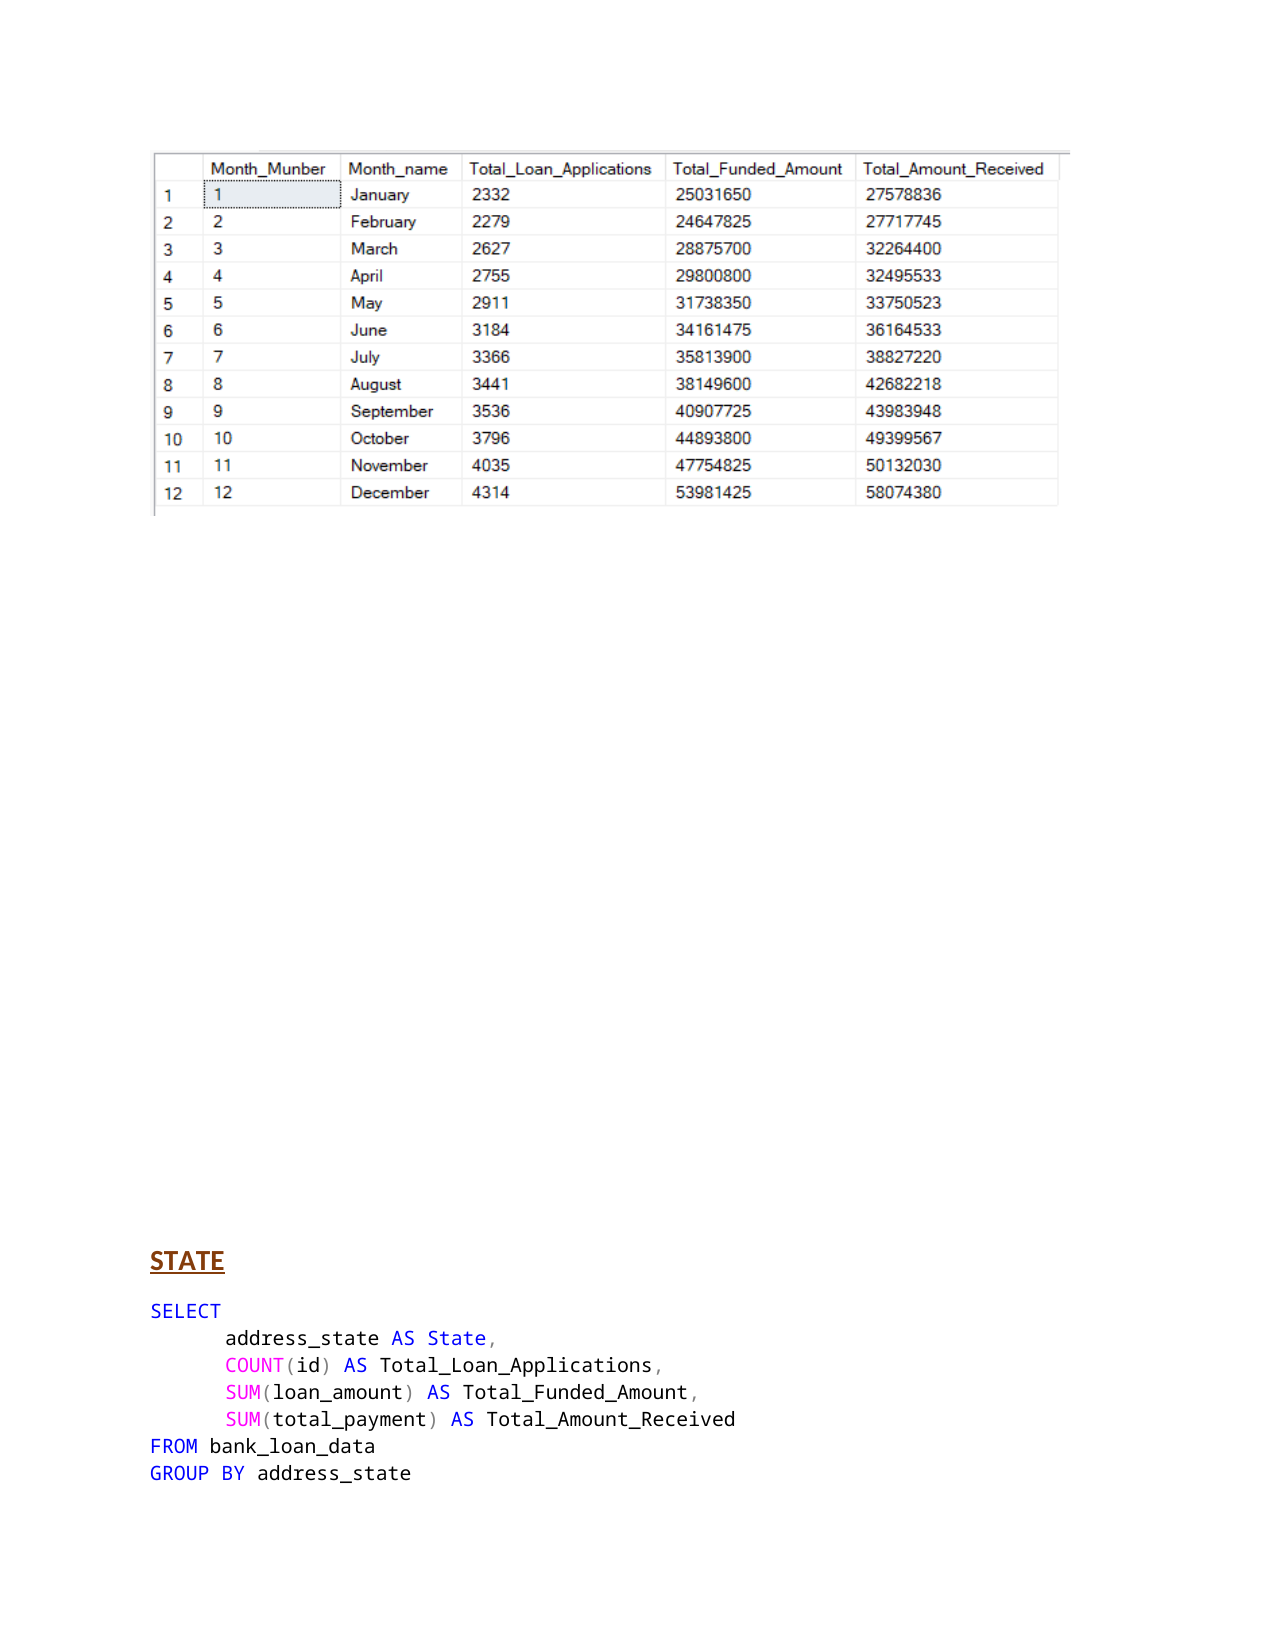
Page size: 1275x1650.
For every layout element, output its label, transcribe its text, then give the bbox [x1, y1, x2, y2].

text GROUP BY address_state [150, 1459, 1125, 1486]
text FROM bank_loan_data [150, 1432, 1125, 1459]
text SELECT [150, 1297, 1125, 1324]
picture [150, 150, 1071, 516]
text COUNT(id) AS Total_Loan_Applications, [150, 1351, 1125, 1378]
text STATE [150, 1242, 1125, 1278]
text address_state AS State, [150, 1324, 1125, 1351]
text SUM(loan_amount) AS Total_Funded_Amount, [150, 1378, 1125, 1405]
text SUM(total_payment) AS Total_Amount_Received [150, 1405, 1125, 1432]
